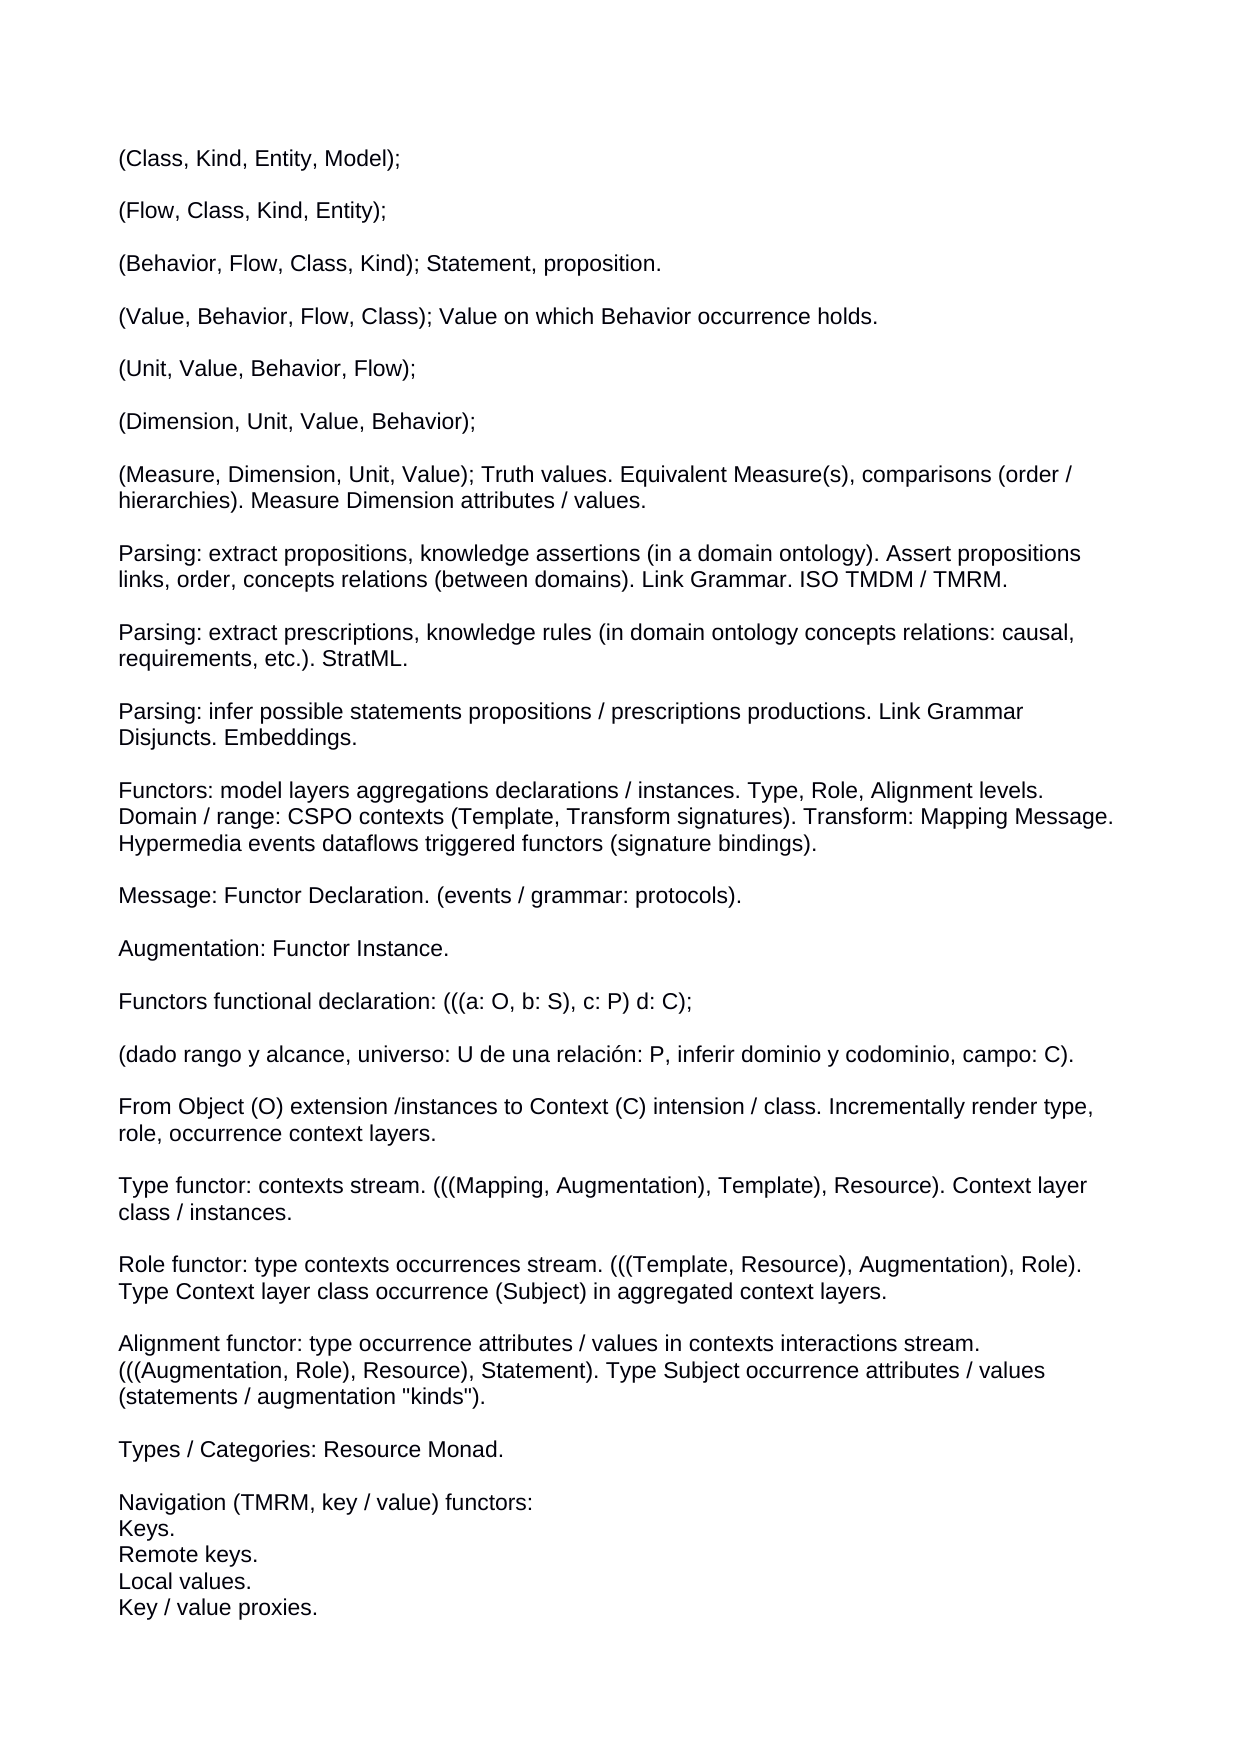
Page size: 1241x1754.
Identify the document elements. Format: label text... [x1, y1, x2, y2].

text Parsing: extract propositions, knowledge assertions (in a domain ontology). Assert propositions links, order, concepts relations (between domains). Link Grammar. ISO TMDM / TMRM. [118, 540, 1122, 592]
text Parsing: infer possible statements propositions / prescriptions productions. Link Grammar Disjuncts. Embeddings. [118, 698, 1122, 751]
text (dado rango y alcance, universo: U de una relación: P, inferir dominio y codominio, campo: C). [118, 1041, 1122, 1067]
text Message: Functor Declaration. (events / grammar: protocols). [118, 882, 1122, 909]
text Functors functional declaration: (((a: O, b: S), c: P) d: C); [118, 988, 1122, 1014]
text (Value, Behavior, Flow, Class); Value on which Behavior occurrence holds. [118, 303, 1122, 329]
text (Behavior, Flow, Class, Kind); Statement, proposition. [118, 250, 1122, 276]
text Types / Categories: Resource Monad. [118, 1436, 1122, 1462]
text (Unit, Value, Behavior, Flow); [118, 355, 1122, 382]
text Alignment functor: type occurrence attributes / values in contexts interactions stream. (((Augmentation, Role), Resource), Statement). Type Subject occurrence attributes / values (statements / augmentation "kinds"). [118, 1330, 1122, 1409]
text Type functor: contexts stream. (((Mapping, Augmentation), Template), Resource). Context layer class / instances. [118, 1172, 1122, 1225]
text Augmentation: Functor Instance. [118, 935, 1122, 961]
text Parsing: extract prescriptions, knowledge rules (in domain ontology concepts relations: causal, requirements, etc.). StratML. [118, 619, 1122, 672]
text Keys. [118, 1515, 1122, 1541]
text Functors: model layers aggregations declarations / instances. Type, Role, Alignment levels. Domain / range: CSPO contexts (Template, Transform signatures). Transform: Mapping Message. Hypermedia events dataflows triggered functors (signature bindings). [118, 777, 1122, 856]
text (Measure, Dimension, Unit, Value); Truth values. Equivalent Measure(s), comparisons (order / hierarchies). Measure Dimension attributes / values. [118, 461, 1122, 513]
text Role functor: type contexts occurrences stream. (((Template, Resource), Augmentation), Role). Type Context layer class occurrence (Subject) in aggregated context layers. [118, 1251, 1122, 1304]
text Remote keys. [118, 1541, 1122, 1568]
text Local values. [118, 1568, 1122, 1594]
text From Object (O) extension /instances to Context (C) intension / class. Incrementally render type, role, occurrence context layers. [118, 1093, 1122, 1146]
text Key / value proxies. [118, 1594, 1122, 1620]
text Navigation (TMRM, key / value) functors: [118, 1488, 1122, 1515]
text (Flow, Class, Kind, Entity); [118, 197, 1122, 223]
text (Dimension, Unit, Value, Behavior); [118, 408, 1122, 434]
text (Class, Kind, Entity, Model); [118, 144, 1122, 171]
